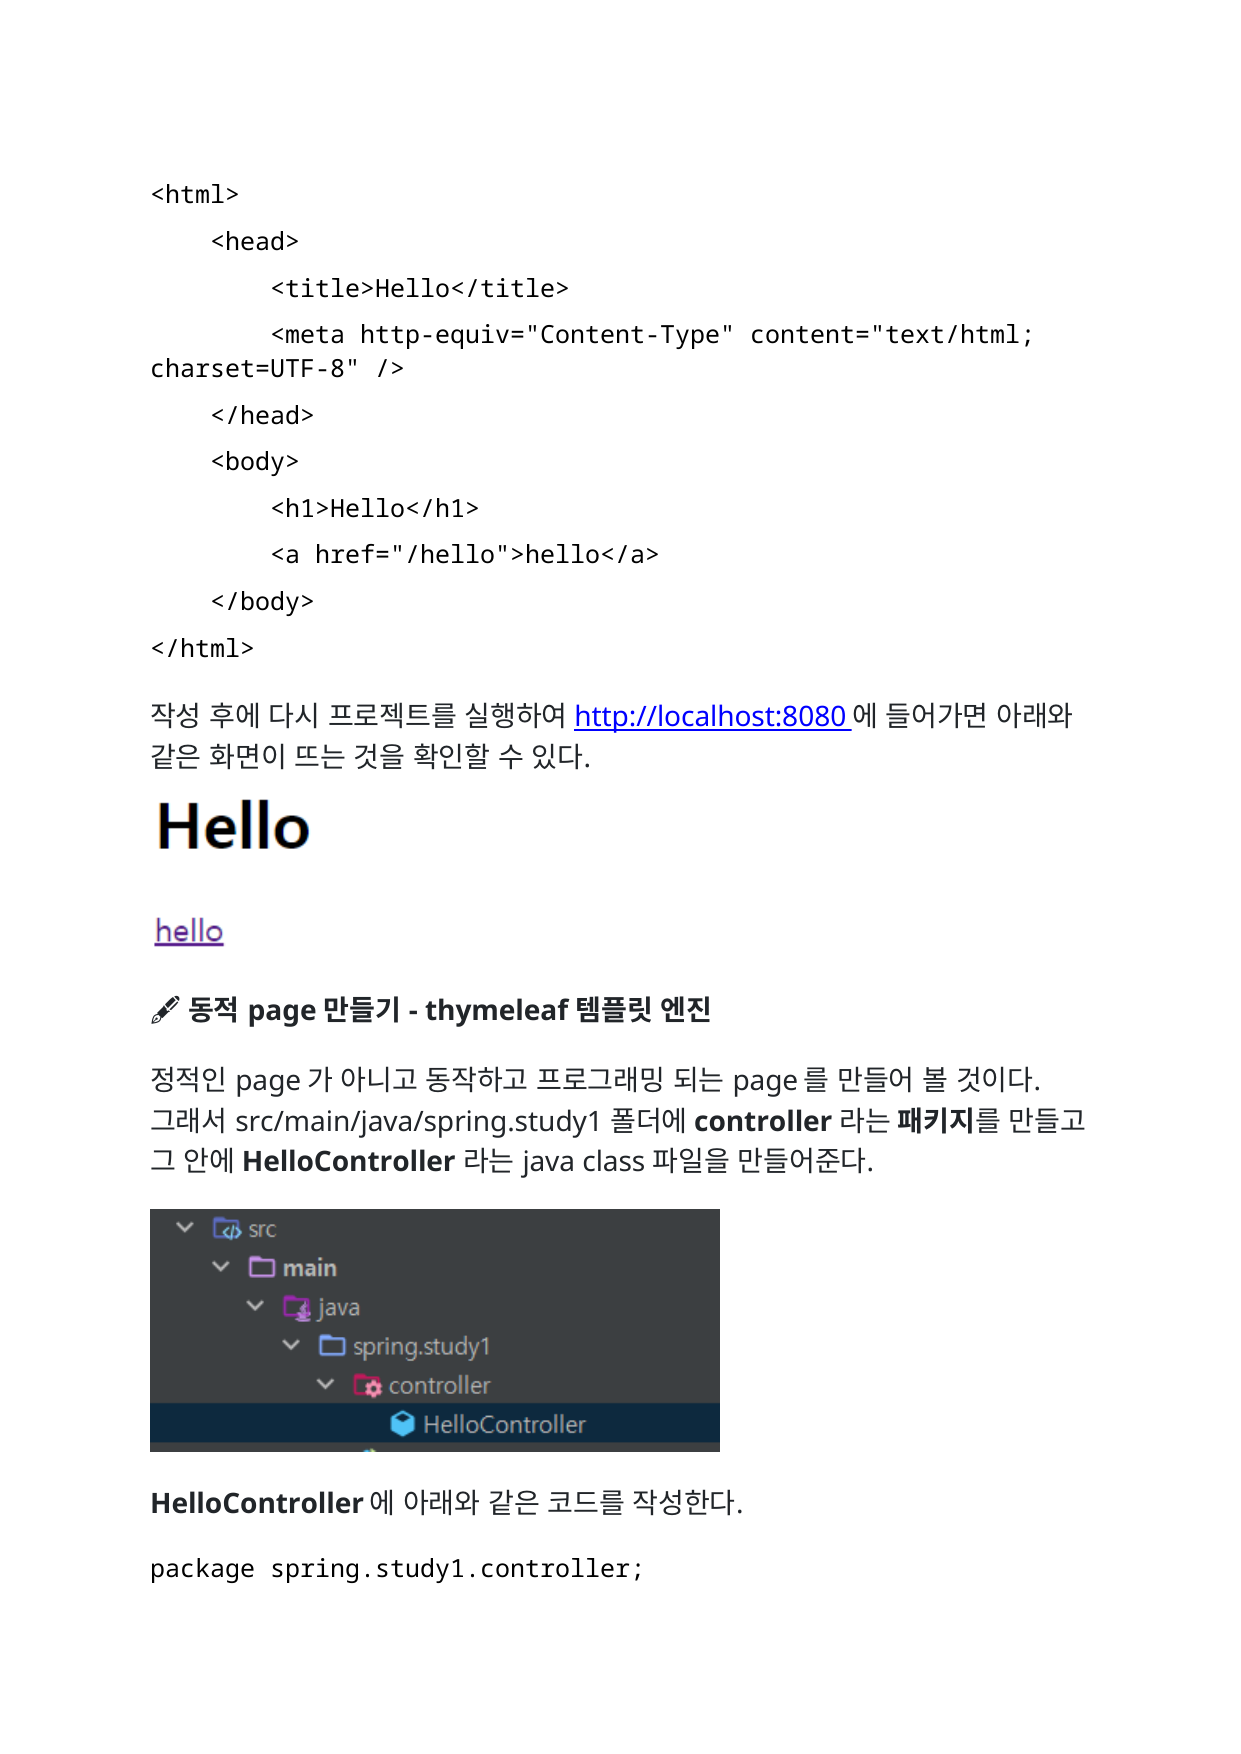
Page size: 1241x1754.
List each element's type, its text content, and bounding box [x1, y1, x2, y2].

text </html> [150, 630, 1090, 664]
text <a href="/hello">hello</a> [150, 537, 1090, 571]
text <html> [150, 177, 1090, 211]
text <meta http-equiv="Content-Type" content="text/html; charset=UTF-8" /> [150, 317, 1090, 385]
text HelloController에 아래와 같은 코드를 작성한다. [150, 1481, 1090, 1522]
picture [150, 775, 334, 959]
text <body> [150, 444, 1090, 478]
text </body> [150, 584, 1090, 618]
text <head> [150, 224, 1090, 258]
text <h1>Hello</h1> [150, 491, 1090, 525]
text 작성 후에 다시 프로젝트를 실행하여 http://localhost:8080에 들어가면 아래와 같은 화면이 뜨는 것을 확인할 수 있다. [150, 693, 1090, 958]
text 정적인 page가 아니고 동작하고 프로그래밍 되는 page를 만들어 볼 것이다. 그래서 src/main/java/spring.study1 폴더에 controller 라는 패키지를 만들고 그 안에 HelloController 라는 java class 파일을 만들어준다. [150, 1057, 1090, 1180]
text </head> [150, 397, 1090, 432]
text <title>Hello</title> [150, 270, 1090, 304]
picture [150, 1209, 720, 1452]
text package spring.study1.controller; [150, 1551, 1090, 1585]
text 🖋️ 동적 page 만들기 - thymeleaf 템플릿 엔진 [150, 987, 1090, 1028]
